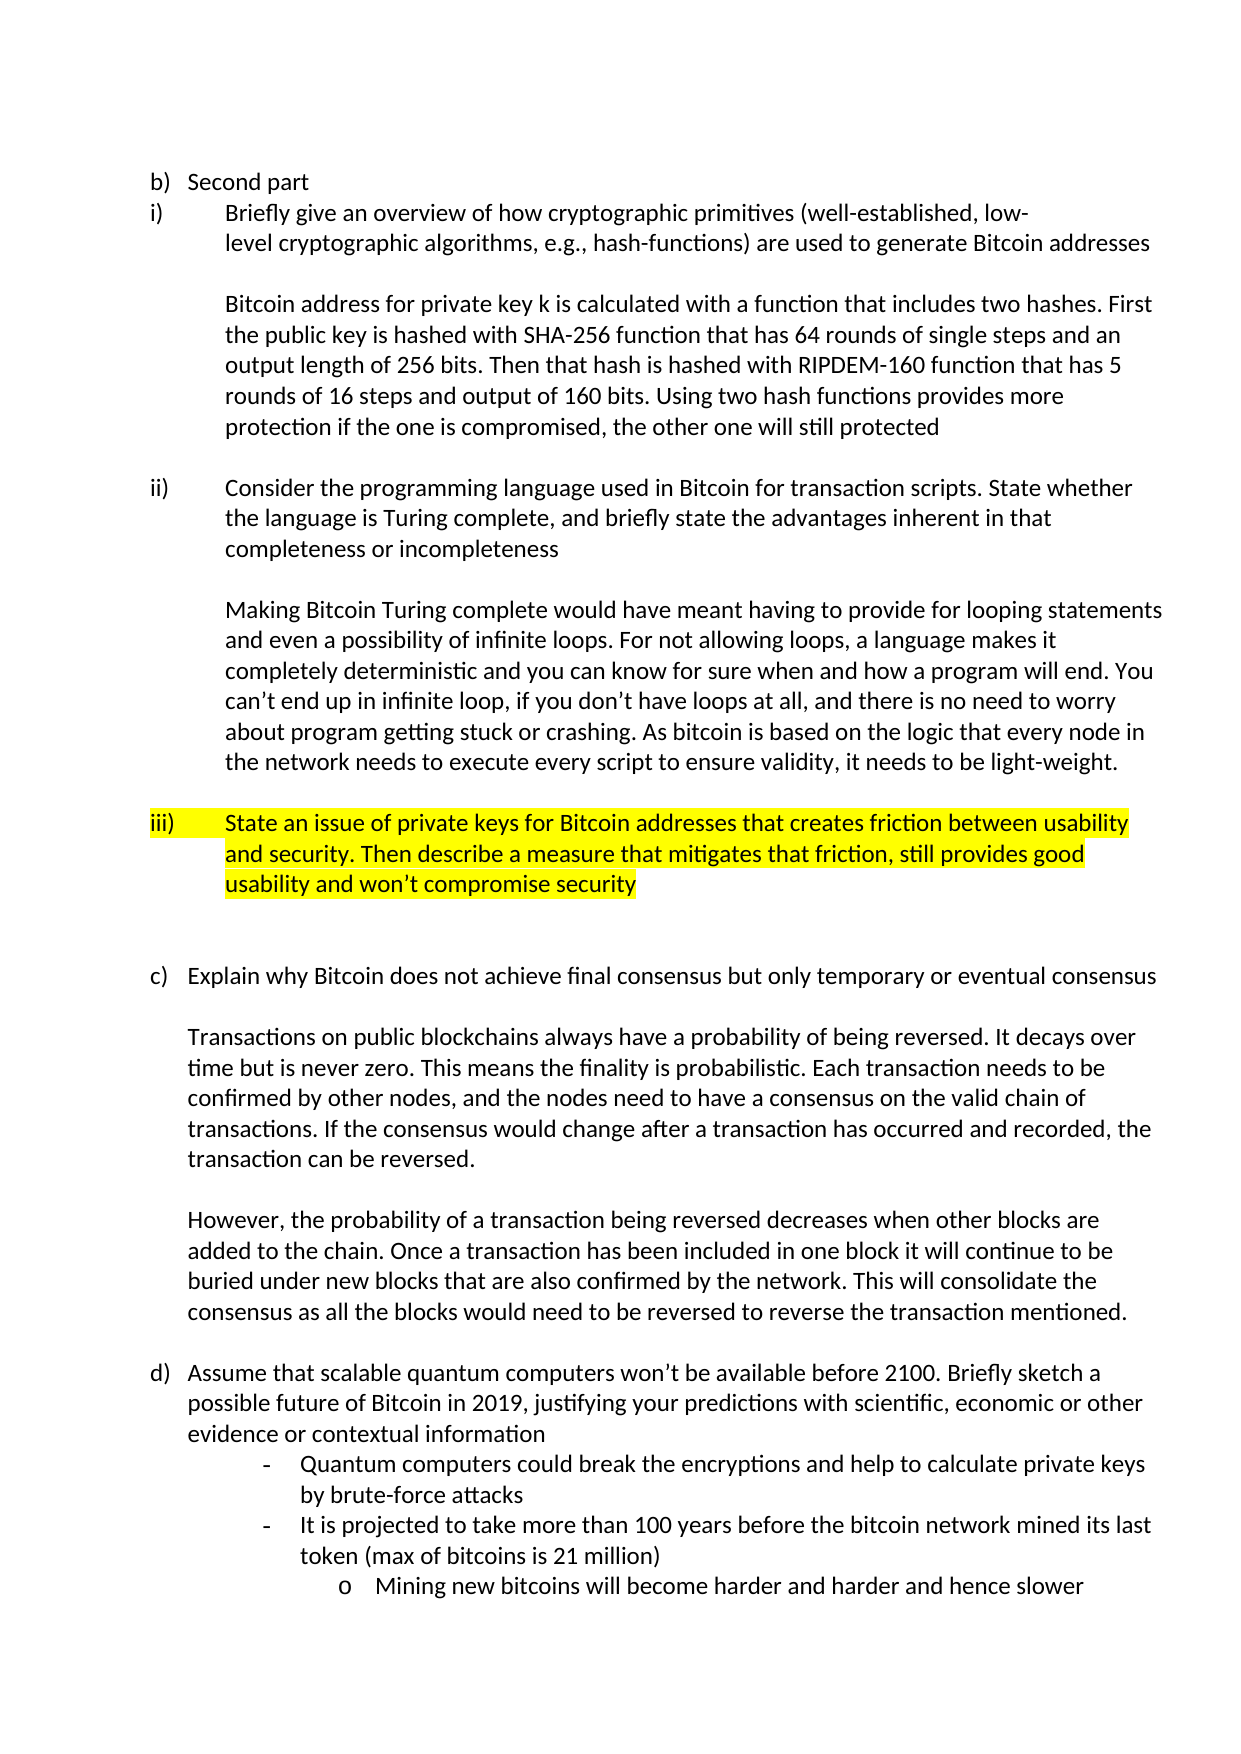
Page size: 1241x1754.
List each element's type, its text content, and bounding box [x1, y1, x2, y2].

list Making Bitcoin Turing complete would have meant having to provide for looping statements and even a possibility of infinite loops. For not allowing loops, a language makes it completely deterministic and you can know for sure when and how a program will end. You can’t end up in infinite loop, if you don’t have loops at all, and there is no need to worry about program getting stuck or crashing. As bitcoin is based on the logic that every node in the network needs to execute every script to ensure validity, it needs to be light-weight. [225, 594, 1165, 777]
list However, the probability of a transaction being reversed decreases when other blocks are added to the chain. Once a transaction has been included in one block it will continue to be buried under new blocks that are also confirmed by the network. This will consolidate the consensus as all the blocks would need to be reversed to reverse the transaction mentioned. [187, 1204, 1165, 1326]
list Bitcoin address for private key k is calculated with a function that includes two hashes. First the public key is hashed with SHA-256 function that has 64 rounds of single steps and an output length of 256 bits. Then that hash is hashed with RIPDEM-160 function that has 5 rounds of 16 steps and output of 160 bits. Using two hash functions provides more protection if the one is compromised, the other one will still protected [225, 289, 1165, 441]
list Transactions on public blockchains always have a probability of being reversed. It decays over time but is never zero. This means the finality is probabilistic. Each transaction needs to be confirmed by other nodes, and the nodes need to have a consensus on the valid chain of transactions. If the consensus would change after a transaction has occurred and recorded, the transaction can be reversed. [187, 1021, 1165, 1174]
list Explain why Bitcoin does not achieve final consensus but only temporary or eventual consensus [150, 960, 1165, 991]
list Consider the programming language used in Bitcoin for transaction scripts. State whether the language is Turing complete, and briefly state the advantages inherent in that completeness or incompleteness [150, 472, 1165, 563]
list Assume that scalable quantum computers won’t be available before 2100. Briefly sketch a possible future of Bitcoin in 2019, justifying your predictions with scientific, economic or other evidence or contextual information [150, 1357, 1165, 1448]
list It is projected to take more than 100 years before the bitcoin network mined its last token (max of bitcoins is 21 million) [262, 1509, 1165, 1571]
list Second part [150, 167, 1165, 197]
list Quantum computers could break the encryptions and help to calculate private keys by brute-force attacks [262, 1448, 1165, 1509]
list State an issue of private keys for Bitcoin addresses that creates friction between usability and security. Then describe a measure that mitigates that friction, still provides good usability and won’t compromise security [150, 807, 1165, 899]
list Mining new bitcoins will become harder and harder and hence slower [337, 1571, 1165, 1602]
list Briefly give an overview of how cryptographic primitives (well-established, low-level cryptographic algorithms, e.g., hash-functions) are used to generate Bitcoin addresses [150, 197, 1165, 258]
